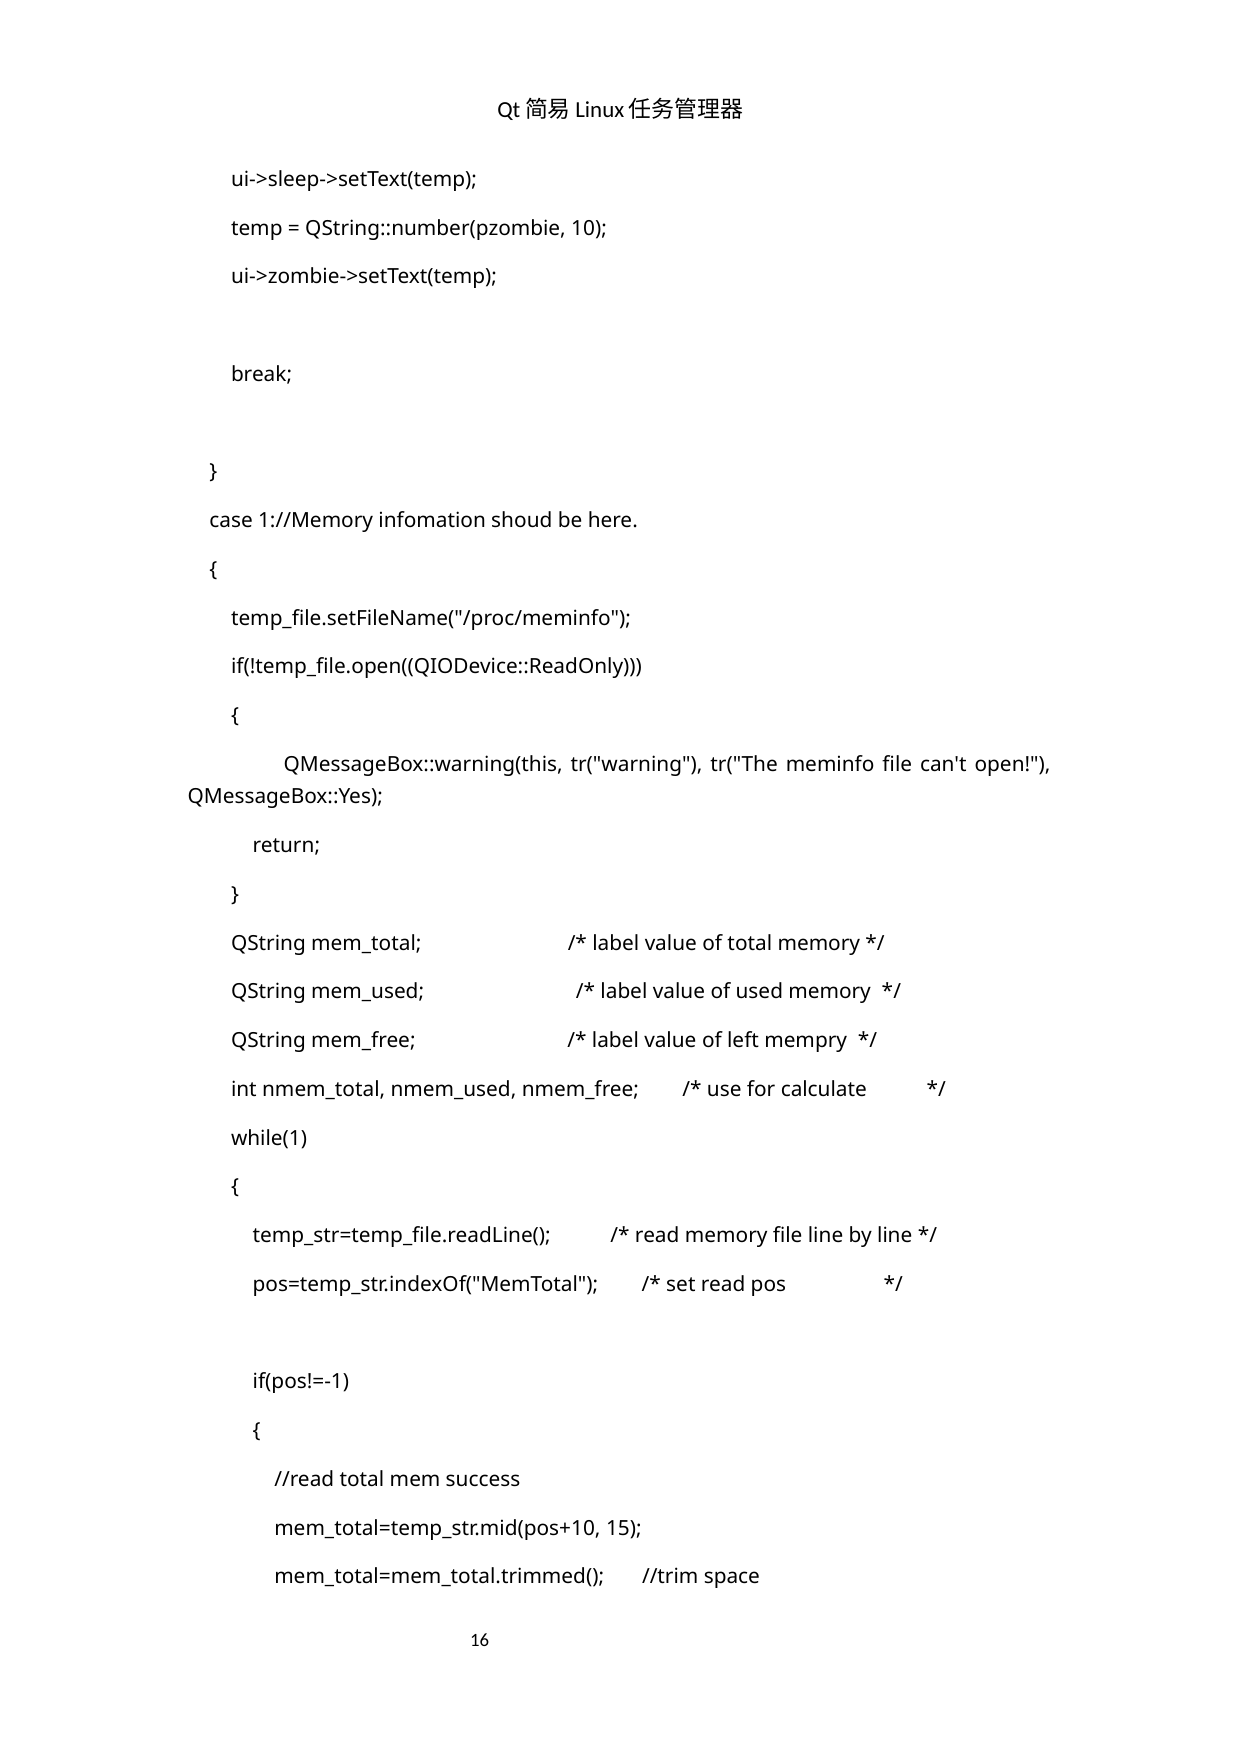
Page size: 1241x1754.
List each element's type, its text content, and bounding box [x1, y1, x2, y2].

text QString mem_total; /* label value of total memory */ [187, 926, 1053, 958]
text temp_str=temp_file.readLine(); /* read memory file line by line */ [187, 1218, 1053, 1251]
text { [187, 552, 1053, 584]
text case 1://Memory infomation shoud be here. [187, 503, 1053, 536]
text break; [187, 357, 1053, 389]
text ui->zombie->setText(temp); [187, 259, 1053, 292]
text QString mem_used; /* label value of used memory */ [187, 974, 1053, 1007]
text ui->sleep->setText(temp); [187, 162, 1053, 194]
text } [187, 454, 1053, 487]
text QMessageBox::warning(this, tr("warning"), tr("The meminfo file can't open!"), QMessageBox::Yes); [187, 747, 1053, 812]
text mem_total=mem_total.trimmed(); //trim space [187, 1559, 1053, 1592]
text mem_total=temp_str.mid(pos+10, 15); [187, 1511, 1053, 1543]
text pos=temp_str.indexOf("MemTotal"); /* set read pos */ [187, 1267, 1053, 1299]
text while(1) [187, 1121, 1053, 1153]
text { [187, 1413, 1053, 1446]
text QString mem_free; /* label value of left mempry */ [187, 1023, 1053, 1056]
text temp = QString::number(pzombie, 10); [187, 211, 1053, 243]
text { [187, 1169, 1053, 1202]
text int nmem_total, nmem_used, nmem_free; /* use for calculate */ [187, 1072, 1053, 1104]
text temp_file.setFileName("/proc/meminfo"); [187, 601, 1053, 633]
text if(pos!=-1) [187, 1364, 1053, 1397]
text } [187, 877, 1053, 909]
text return; [187, 828, 1053, 861]
text //read total mem success [187, 1462, 1053, 1494]
text { [187, 698, 1053, 731]
text if(!temp_file.open((QIODevice::ReadOnly))) [187, 649, 1053, 682]
